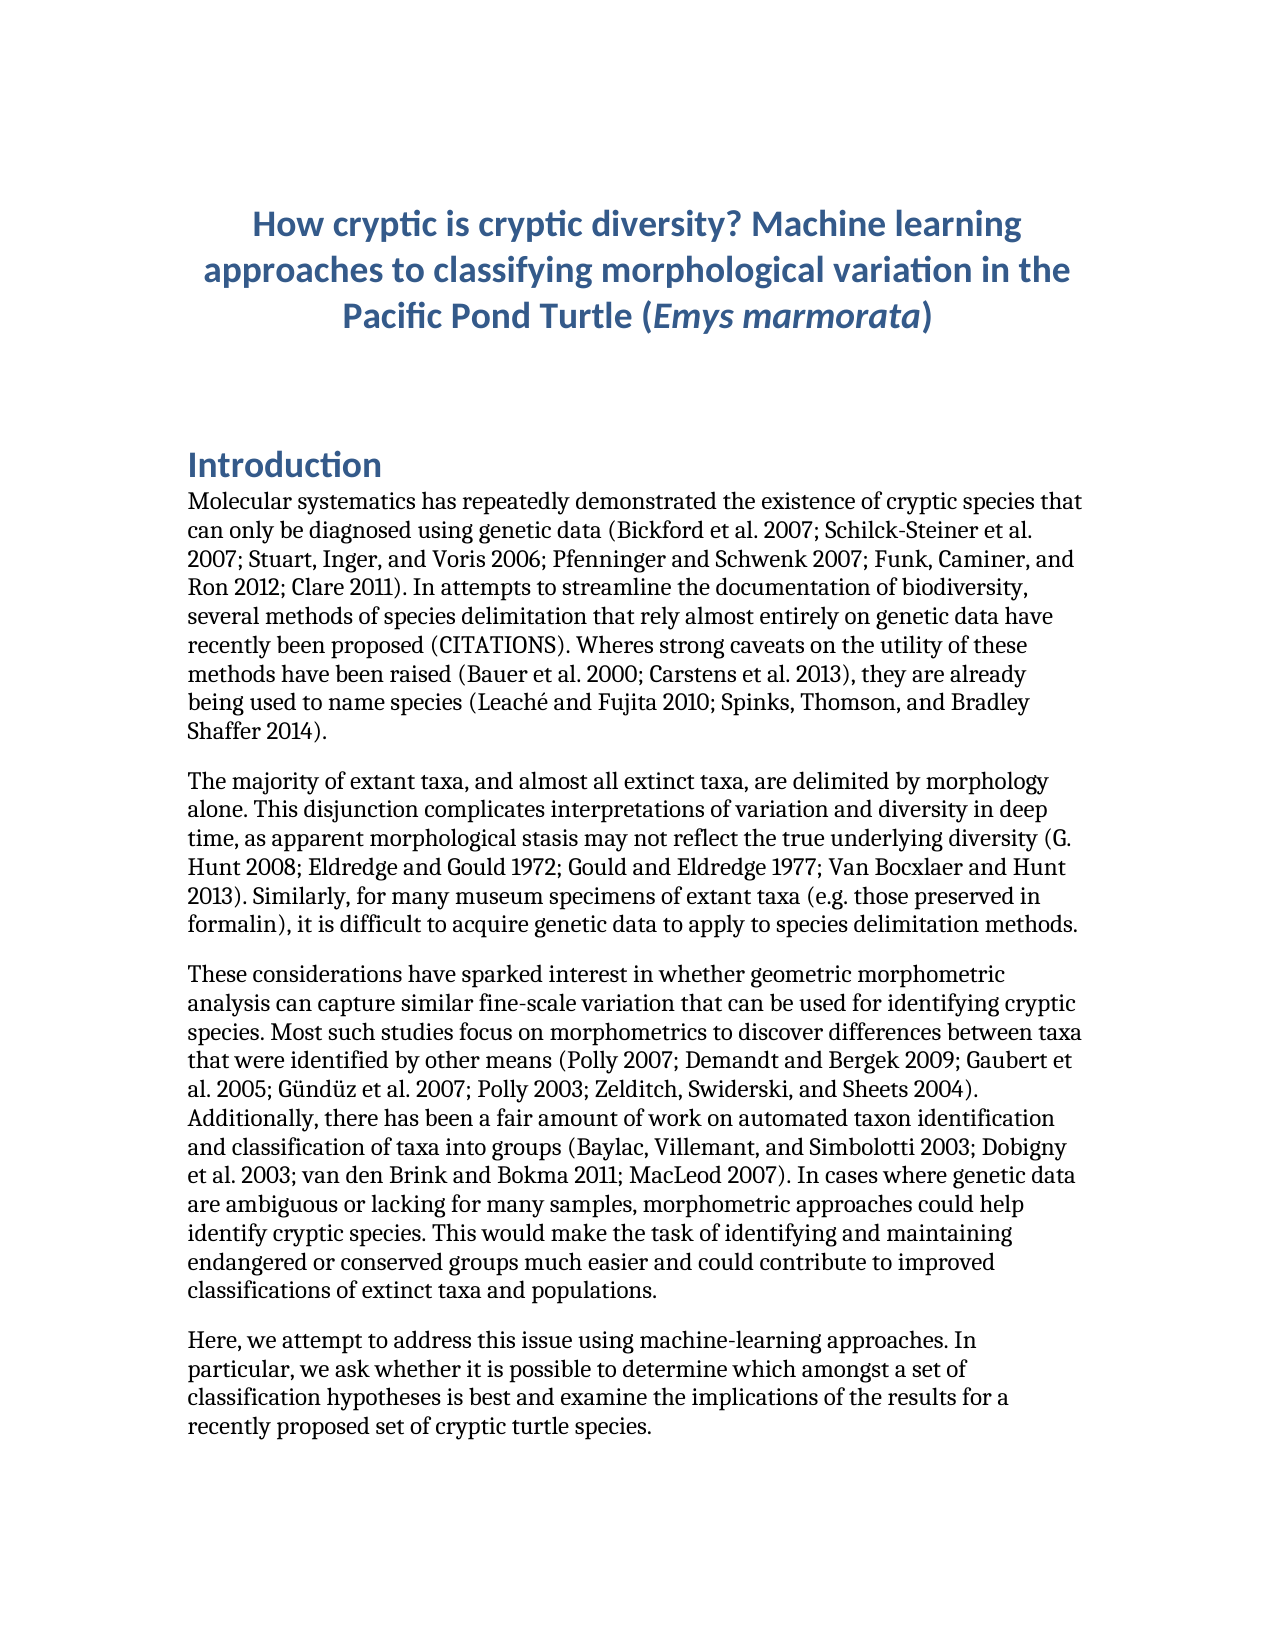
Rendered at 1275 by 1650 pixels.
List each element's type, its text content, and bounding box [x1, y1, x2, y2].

text Here, we attempt to address this issue using machine-learning approaches. In particular, we ask whether it is possible to determine which amongst a set of classification hypotheses is best and examine the implications of the results for a recently proposed set of cryptic turtle species. [187, 1326, 1087, 1441]
title How cryptic is cryptic diversity? Machine learning approaches to classifying morphological variation in the Pacific Pond Turtle (Emys marmorata) [187, 200, 1087, 337]
text These considerations have sparked interest in whether geometric morphometric analysis can capture similar fine-scale variation that can be used for identifying cryptic species. Most such studies focus on morphometrics to discover differences between taxa that were identified by other means (Polly 2007; Demandt and Bergek 2009; Gaubert et al. 2005; Gündüz et al. 2007; Polly 2003; Zelditch, Swiderski, and Sheets 2004). Additionally, there has been a fair amount of work on automated taxon identification and classification of taxa into groups (Baylac, Villemant, and Simbolotti 2003; Dobigny et al. 2003; van den Brink and Bokma 2011; MacLeod 2007). In cases where genetic data are ambiguous or lacking for many samples, morphometric approaches could help identify cryptic species. This would make the task of identifying and maintaining endangered or conserved groups much easier and could contribute to improved classifications of extinct taxa and populations. [187, 960, 1087, 1305]
subtitle Introduction [187, 441, 1087, 487]
text Molecular systematics has repeatedly demonstrated the existence of cryptic species that can only be diagnosed using genetic data (Bickford et al. 2007; Schilck-Steiner et al. 2007; Stuart, Inger, and Voris 2006; Pfenninger and Schwenk 2007; Funk, Caminer, and Ron 2012; Clare 2011). In attempts to streamline the documentation of biodiversity, several methods of species delimitation that rely almost entirely on genetic data have recently been proposed (CITATIONS). Wheres strong caveats on the utility of these methods have been raised (Bauer et al. 2000; Carstens et al. 2013), they are already being used to name species (Leaché and Fujita 2010; Spinks, Thomson, and Bradley Shaffer 2014). [187, 487, 1087, 746]
text The majority of extant taxa, and almost all extinct taxa, are delimited by morphology alone. This disjunction complicates interpretations of variation and diversity in deep time, as apparent morphological stasis may not reflect the true underlying diversity (G. Hunt 2008; Eldredge and Gould 1972; Gould and Eldredge 1977; Van Bocxlaer and Hunt 2013). Similarly, for many museum specimens of extant taxa (e.g. those preserved in formalin), it is difficult to acquire genetic data to apply to species delimitation methods. [187, 767, 1087, 939]
